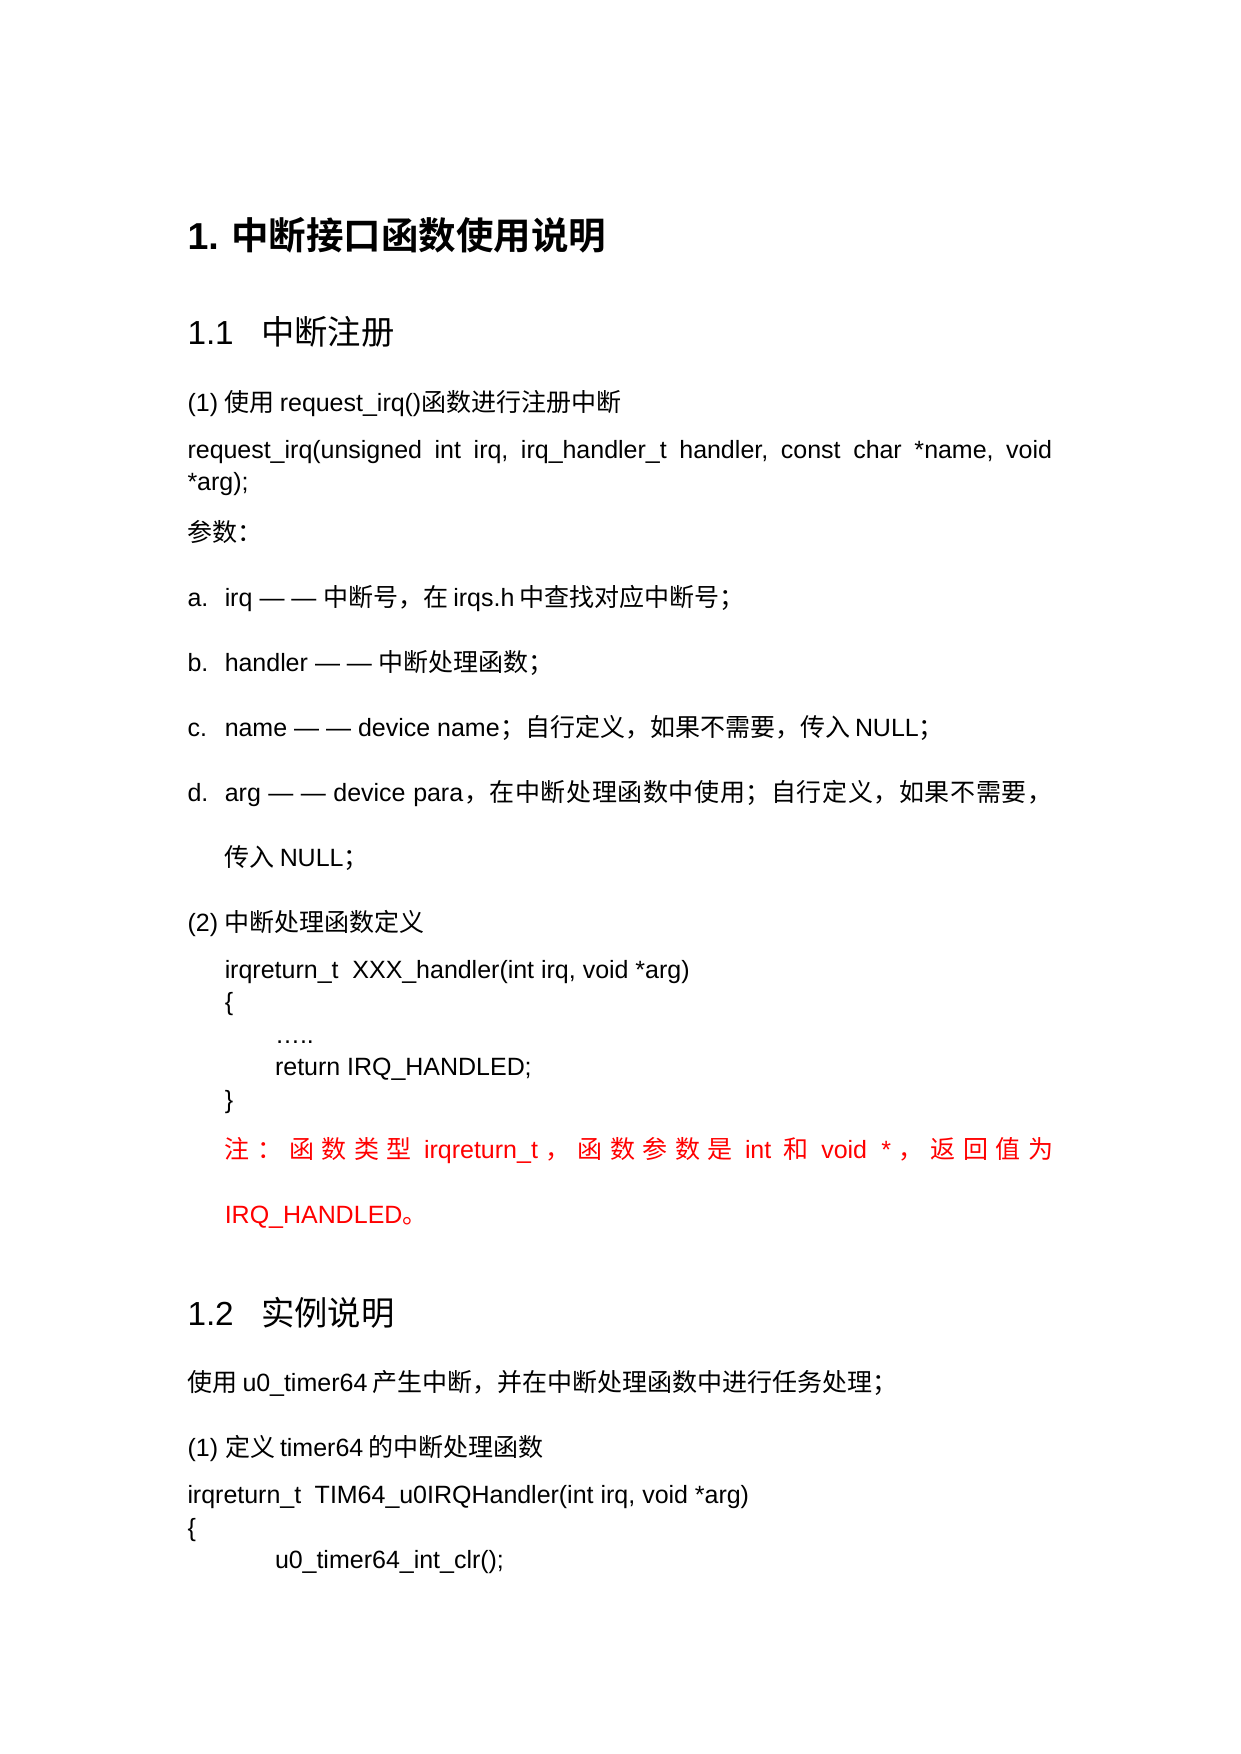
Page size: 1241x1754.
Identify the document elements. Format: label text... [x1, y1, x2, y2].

text 实例说明 [187, 1278, 1053, 1343]
text 参数： [187, 498, 1053, 563]
text u0_timer64_int_clr(); [187, 1543, 1053, 1576]
list 定义timer64的中断处理函数 [187, 1413, 1053, 1478]
list 注：函数类型irqreturn_t，函数参数是int和void *，返回值为IRQ_HANDLED。 [224, 1116, 1053, 1246]
text 中断接口函数使用说明 [187, 200, 1053, 265]
list 中断处理函数定义 [187, 888, 1053, 953]
list 使用request_irq()函数进行注册中断 [187, 368, 1053, 433]
text request_irq(unsigned int irq, irq_handler_t handler, const char *name, void *arg); [187, 433, 1053, 498]
list handler — — 中断处理函数； [187, 628, 1053, 693]
text 使用u0_timer64产生中断，并在中断处理函数中进行任务处理； [187, 1348, 1053, 1413]
text { [187, 1511, 1053, 1543]
text 中断注册 [187, 298, 1053, 363]
list irqreturn_t XXX_handler(int irq, void *arg) [224, 953, 1053, 986]
list name — — device name；自行定义，如果不需要，传入NULL； [187, 693, 1053, 758]
list return IRQ_HANDLED; [224, 1051, 1053, 1083]
list arg — — device para，在中断处理函数中使用；自行定义，如果不需要，传入NULL； [187, 758, 1053, 888]
list irq — — 中断号，在irqs.h中查找对应中断号； [187, 563, 1053, 628]
list ….. [224, 1018, 1053, 1051]
list } [224, 1083, 1053, 1116]
list { [224, 986, 1053, 1018]
text irqreturn_t TIM64_u0IRQHandler(int irq, void *arg) [187, 1478, 1053, 1511]
